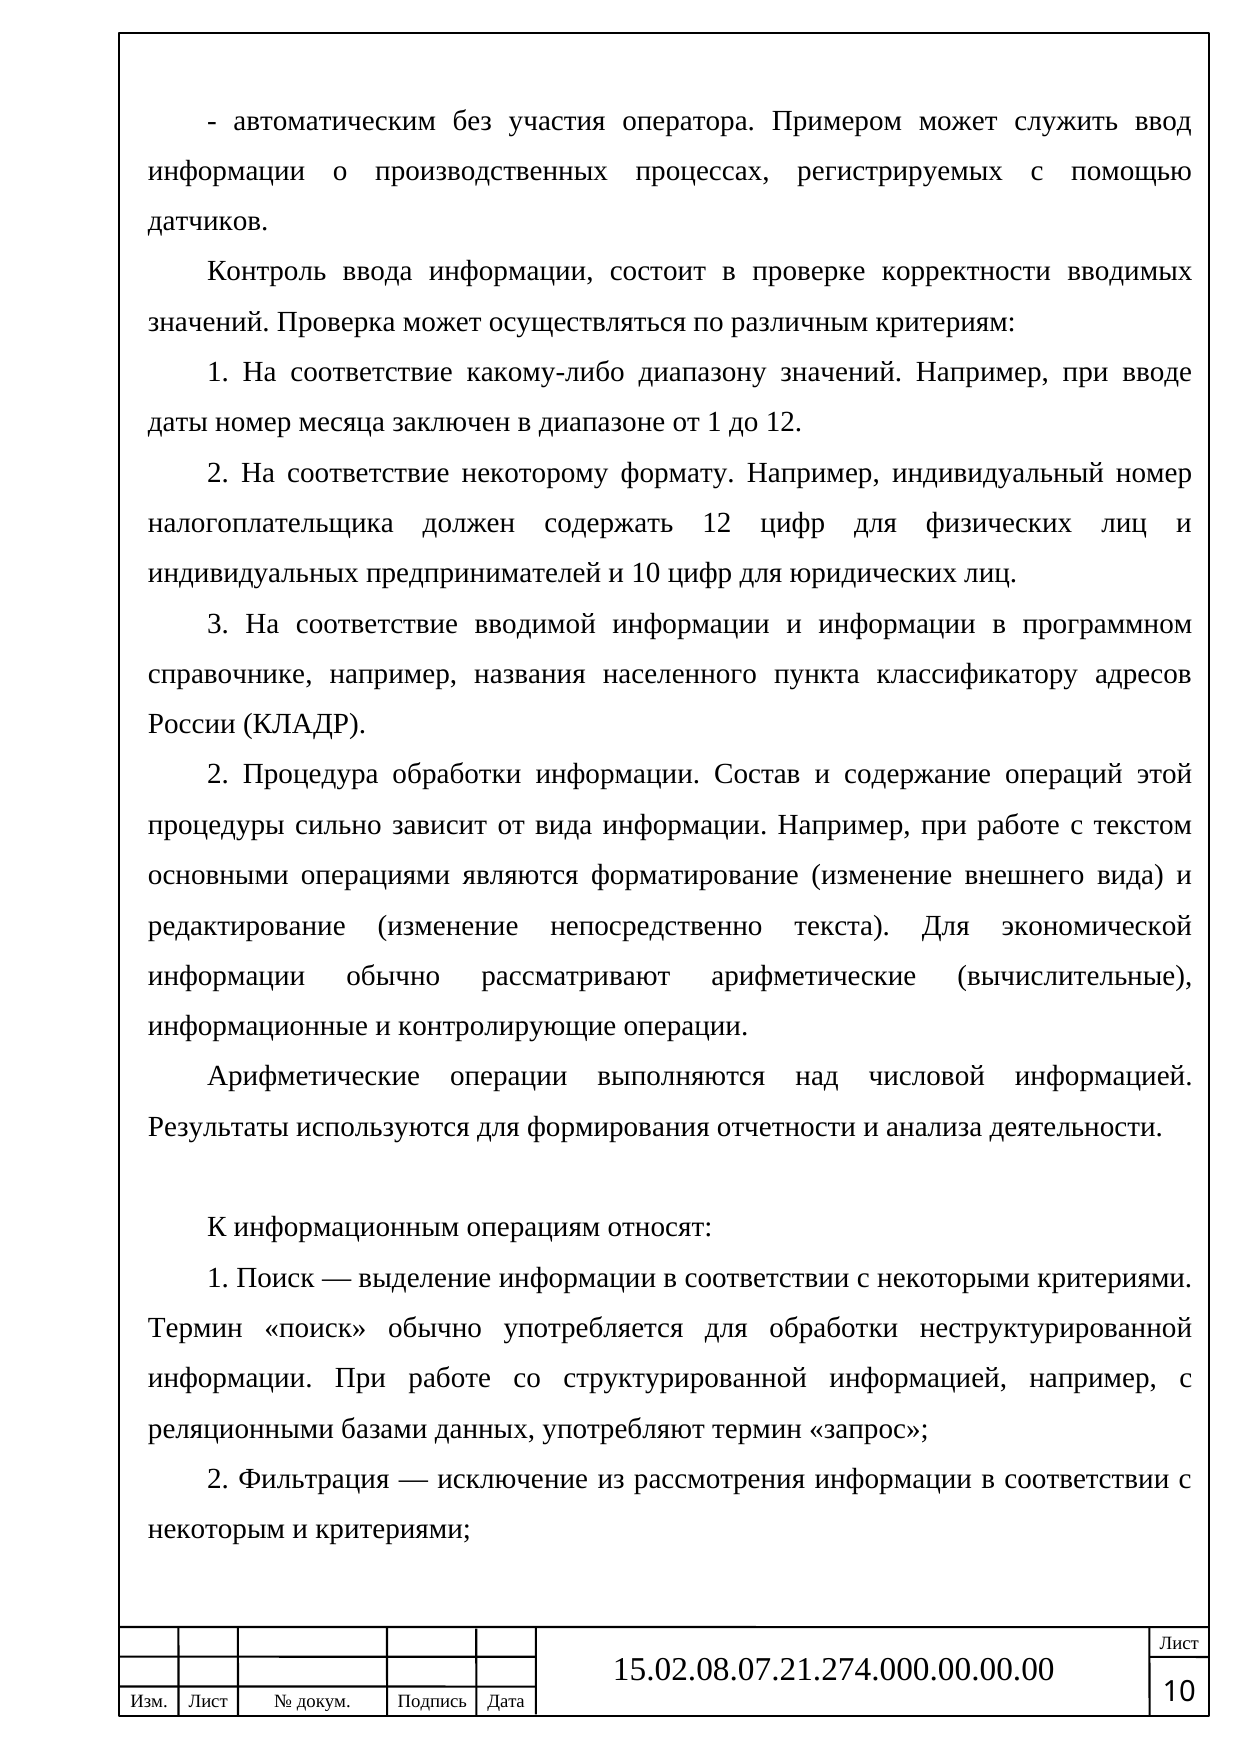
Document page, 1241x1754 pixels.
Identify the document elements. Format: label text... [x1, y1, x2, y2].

text Контроль ввода информации, состоит в проверке корректности вводимых значений. Проверка может осуществляться по различным критериям: [148, 253, 1193, 337]
text 3. На соответствие вводимой информации и информации в программном справочнике, например, названия населенного пункта классификатору адресов России (КЛАДР). [148, 606, 1193, 740]
text 2. Фильтрация — исключение из рассмотрения информации в соответствии с некоторым и критериями; [148, 1461, 1193, 1545]
text 1. Поиск — выделение информации в соответствии с некоторыми критериями. Термин «поиск» обычно употребляется для обработки неструктурированной информации. При работе со структурированной информацией, например, с реляционными базами данных, употребляют термин «запрос»; [148, 1260, 1193, 1444]
text Арифметические операции выполняются над числовой информацией. Результаты используются для формирования отчетности и анализа деятельности. [148, 1058, 1193, 1142]
text 1. На соответствие какому-либо диапазону значений. Например, при вводе даты номер месяца заключен в диапазоне от 1 до 12. [148, 354, 1193, 438]
text К информационным операциям относят: [148, 1209, 1193, 1243]
text 2. На соответствие некоторому формату. Например, индивидуальный номер налогоплательщика должен содержать 12 цифр для физических лиц и индивидуальных предпринимателей и 10 цифр для юридических лиц. [148, 455, 1193, 589]
text 2. Процедура обработки информации. Состав и содержание операций этой процедуры сильно зависит от вида информации. Например, при работе с текстом основными операциями являются форматирование (изменение внешнего вида) и редактирование (изменение непосредственно текста). Для экономической информации обычно рассматривают арифметические (вычислительные), информационные и контролирующие операции. [148, 757, 1193, 1042]
text - автоматическим без участия оператора. Примером может служить ввод информации о производственных процессах, регистрируемых с помощью датчиков. [148, 103, 1193, 237]
